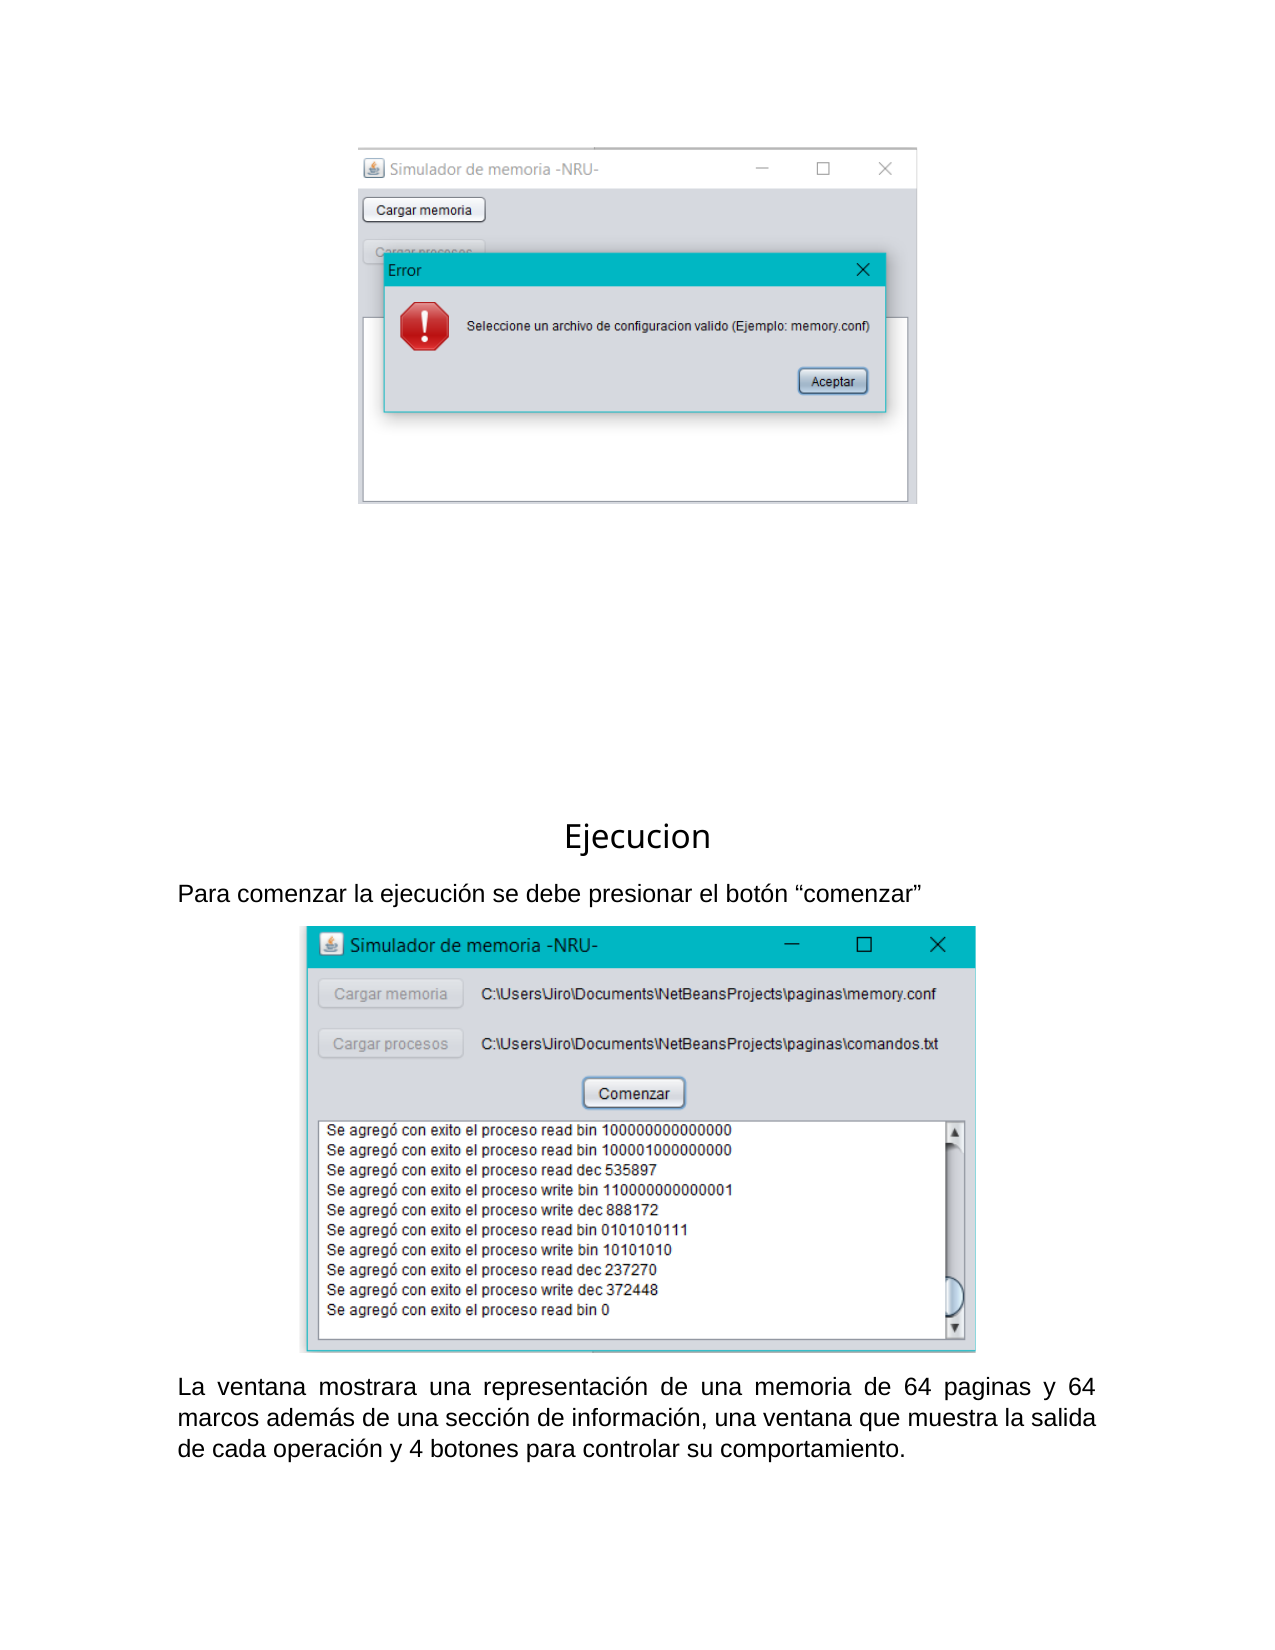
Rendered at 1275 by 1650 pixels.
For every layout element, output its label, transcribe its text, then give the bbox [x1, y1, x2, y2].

picture [299, 926, 976, 1353]
text La ventana mostrara una representación de una memoria de 64 paginas y 64 marcos además de una sección de información, una ventana que muestra la salida de cada operación y 4 botones para controlar su comportamiento. [177, 1371, 1098, 1462]
text Para comenzar la ejecución se debe presionar el botón “comenzar” [177, 879, 1098, 908]
picture [358, 147, 918, 504]
text Ejecucion [177, 813, 1098, 859]
